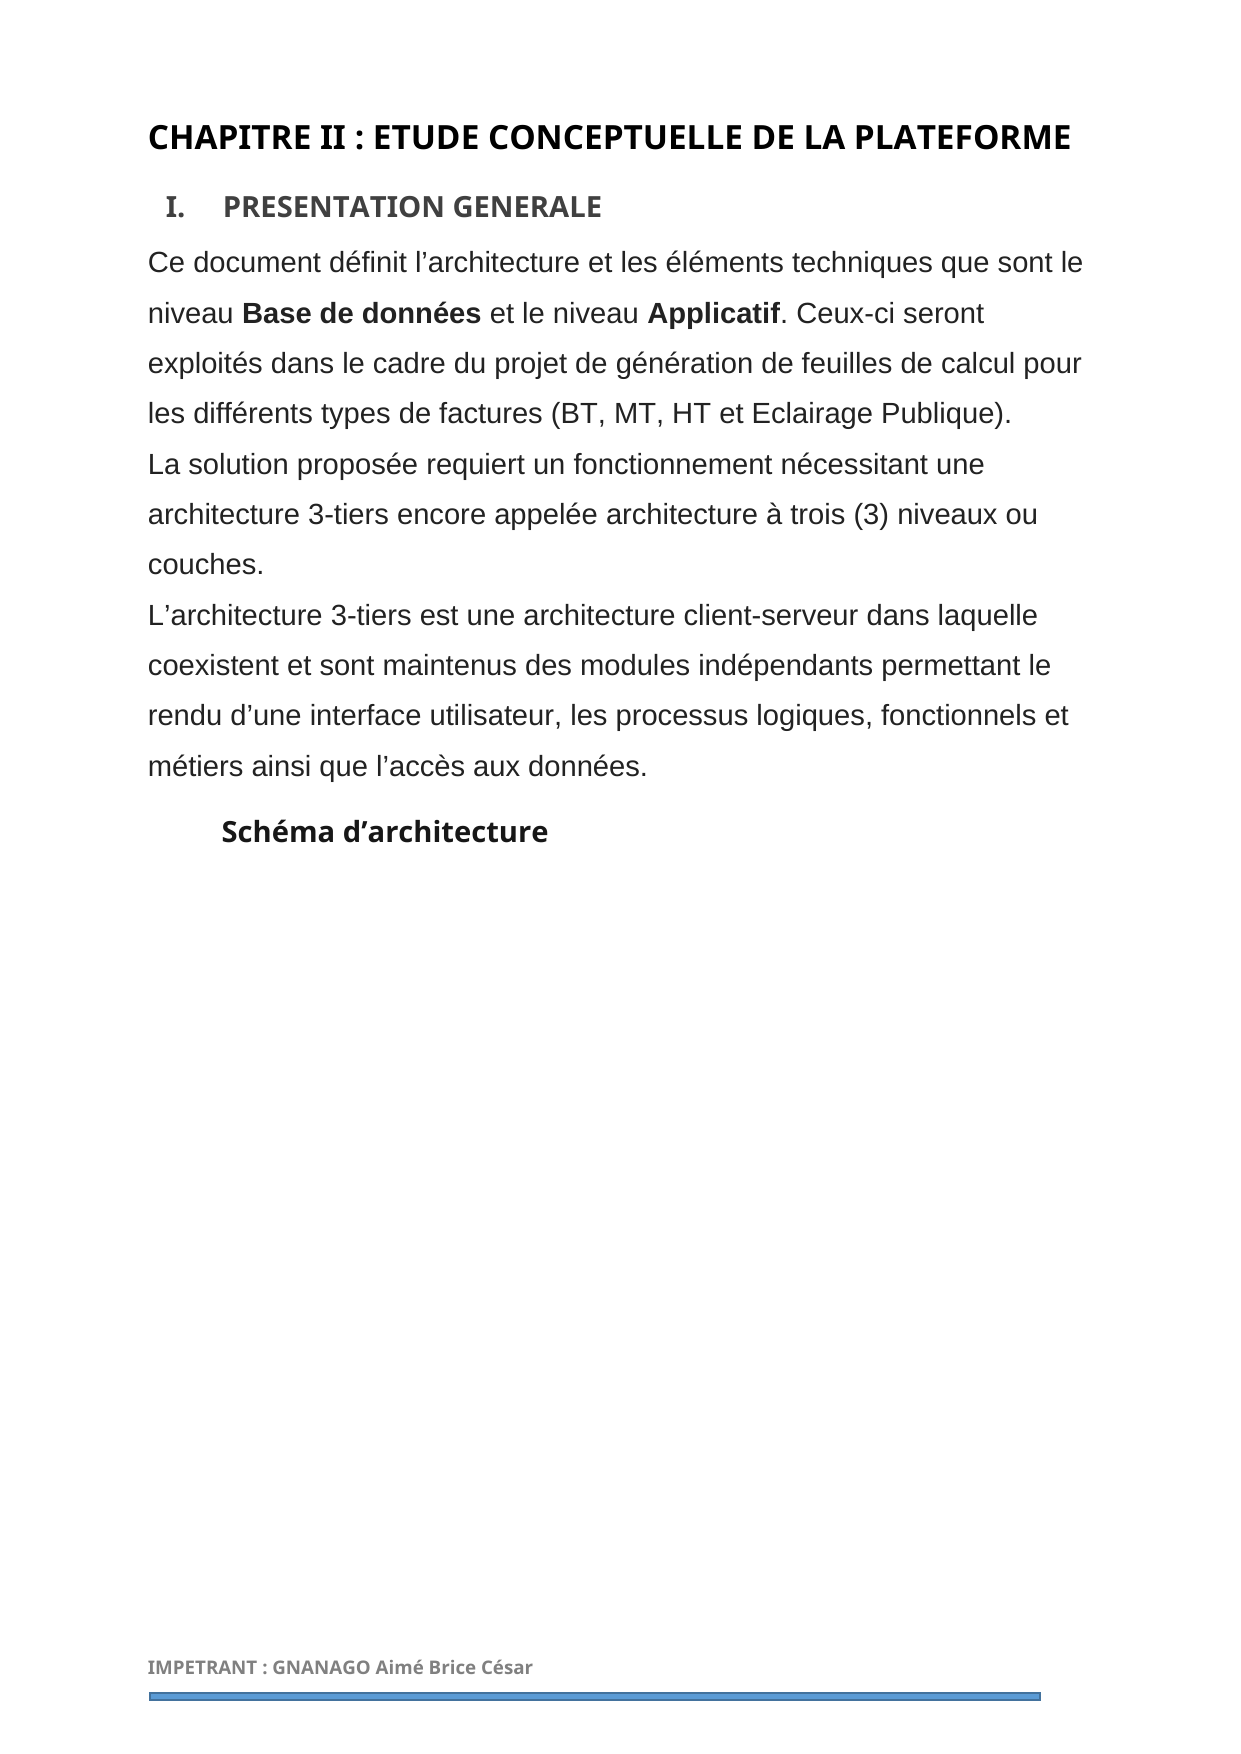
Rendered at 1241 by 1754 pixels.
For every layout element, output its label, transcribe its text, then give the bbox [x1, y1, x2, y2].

text L’architecture 3-tiers est une architecture client-serveur dans laquelle coexistent et sont maintenus des modules indépendants permettant le rendu d’une interface utilisateur, les processus logiques, fonctionnels et métiers ainsi que l’accès aux données. [148, 598, 1092, 782]
subtitle Schéma d’architecture [221, 811, 1092, 851]
subtitle CHAPITRE II : ETUDE CONCEPTUELLE DE LA PLATEFORME [148, 114, 1092, 159]
subtitle PRESENTATION GENERALE [185, 186, 1092, 226]
text Ce document définit l’architecture et les éléments techniques que sont le niveau Base de données et le niveau Applicatif. Ceux-ci seront exploités dans le cadre du projet de génération de feuilles de calcul pour les différents types de factures (BT, MT, HT et Eclairage Publique). [148, 245, 1092, 430]
text La solution proposée requiert un fonctionnement nécessitant une architecture 3-tiers encore appelée architecture à trois (3) niveaux ou couches. [148, 447, 1092, 581]
